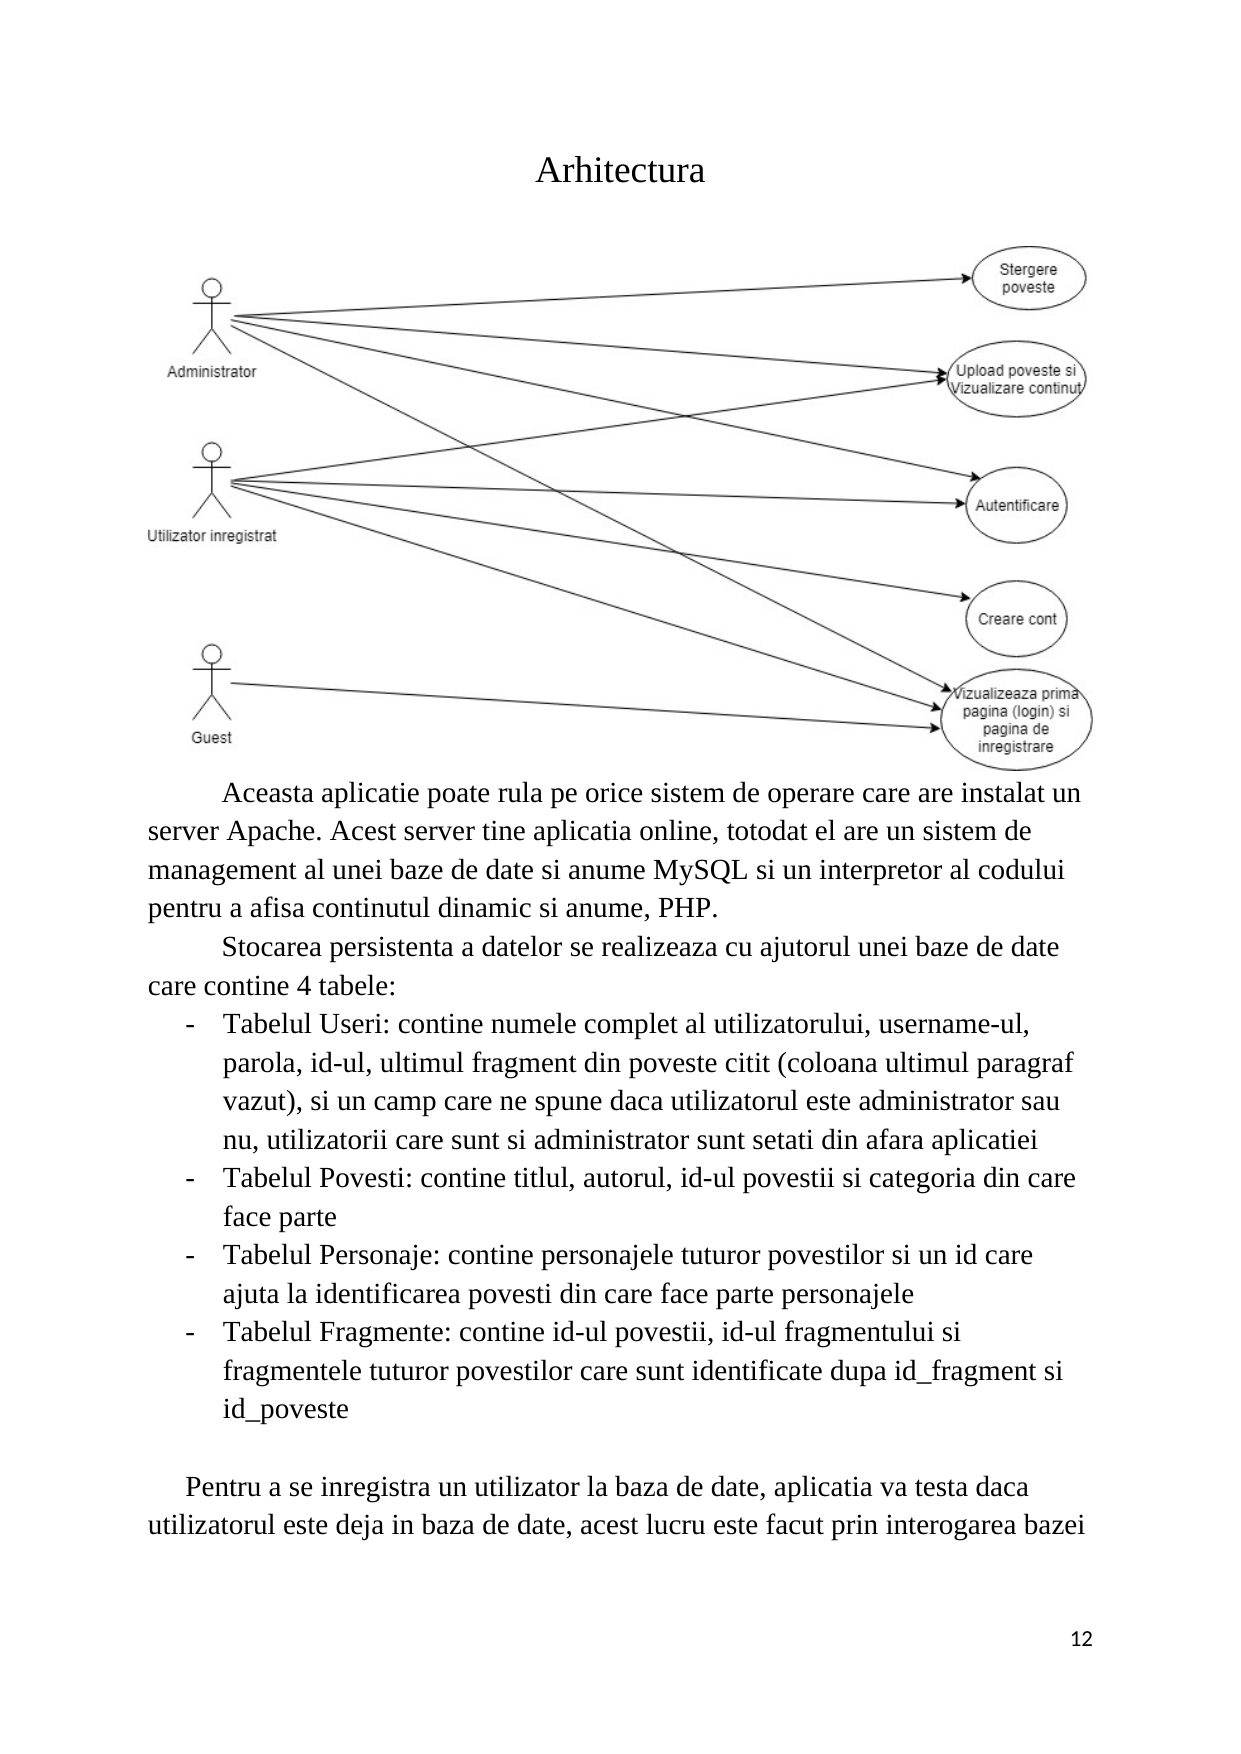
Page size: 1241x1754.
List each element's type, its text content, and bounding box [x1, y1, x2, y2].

text Arhitectura [148, 148, 1093, 191]
list Tabelul Povesti: contine titlul, autorul, id-ul povestii si categoria din care face parte [185, 1160, 1093, 1232]
text Stocarea persistenta a datelor se realizeaza cu ajutorul unei baze de date care contine 4 tabele: [148, 929, 1093, 1001]
list Tabelul Useri: contine numele complet al utilizatorului, username-ul, parola, id-ul, ultimul fragment din poveste citit (coloana ultimul paragraf vazut), si un camp care ne spune daca utilizatorul este administrator sau nu, utilizatorii care sunt si administrator sunt setati din afara aplicatiei [185, 1006, 1093, 1155]
list Tabelul Personaje: contine personajele tuturor povestilor si un id care ajuta la identificarea povesti din care face parte personajele [185, 1237, 1093, 1309]
list Tabelul Fragmente: contine id-ul povestii, id-ul fragmentului si fragmentele tuturor povestilor care sunt identificate dupa id_fragment si id_poveste [185, 1314, 1093, 1425]
text Aceasta aplicatie poate rula pe orice sistem de operare care are instalat un server Apache. Acest server tine aplicatia online, totodat el are un sistem de management al unei baze de date si anume MySQL si un interpretor al codului pentru a afisa continutul dinamic si anume, PHP. [148, 775, 1093, 924]
picture [147, 246, 1093, 771]
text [148, 1469, 1093, 1541]
